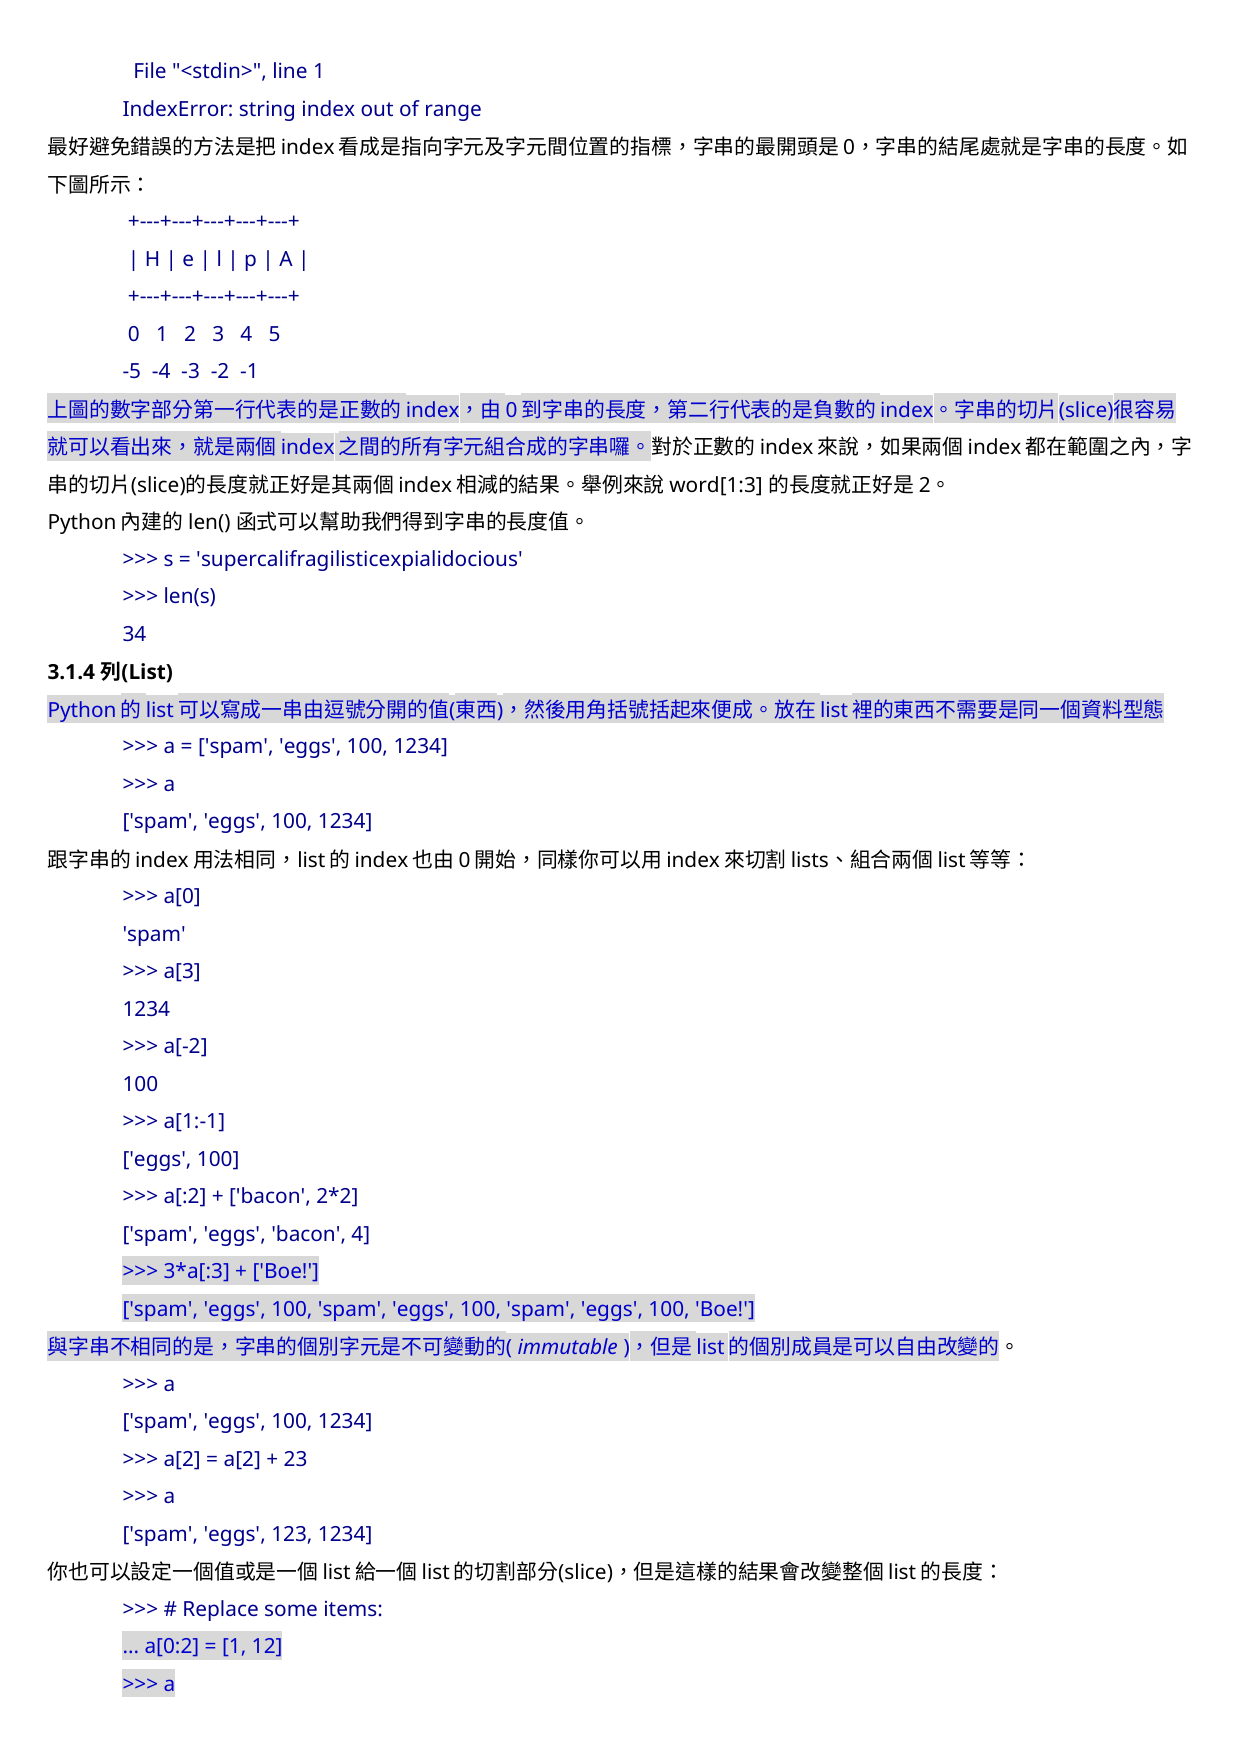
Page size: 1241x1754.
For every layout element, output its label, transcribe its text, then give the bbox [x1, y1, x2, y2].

text >>> a = ['spam', 'eggs', 100, 1234] >>> a ['spam', 'eggs', 100, 1234] [122, 727, 1193, 839]
text Python的list可以寫成一串由逗號分開的值(東西)，然後用角括號括起來便成。放在list裡的東西不需要是同一個資料型態 [47, 689, 1193, 727]
text Python內建的 len() 函式可以幫助我們得到字串的長度值。 [47, 502, 1193, 539]
text >>> a[0] 'spam' >>> a[3] 1234 >>> a[-2] 100 >>> a[1:-1] ['eggs', 100] >>> a[:2] + ['bacon', 2*2] ['spam', 'eggs', 'bacon', 4] >>> 3*a[:3] + ['Boe!'] ['spam', 'eggs', 100, 'spam', 'eggs', 100, 'spam', 'eggs', 100, 'Boe!'] [122, 877, 1193, 1327]
text 你也可以設定一個值或是一個list給一個list的切割部分(slice)，但是這樣的結果會改變整個list的長度： [47, 1552, 1193, 1589]
text +---+---+---+---+---+ | H | e | l | p | A | +---+---+---+---+---+ 0 1 2 3 4 5 -5 -4 -3 -2 -1 [122, 202, 1193, 389]
subtitle 3.1.4 列(List) [47, 652, 1193, 689]
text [122, 52, 1193, 127]
text >>> a ['spam', 'eggs', 100, 1234] >>> a[2] = a[2] + 23 >>> a ['spam', 'eggs', 123, 1234] [122, 1364, 1193, 1552]
text 最好避免錯誤的方法是把index看成是指向字元及字元間位置的指標，字串的最開頭是0，字串的結尾處就是字串的長度。如下圖所示： [47, 127, 1193, 202]
text >>> s = 'supercalifragilisticexpialidocious' >>> len(s) 34 [122, 539, 1193, 652]
text 上圖的數字部分第一行代表的是正數的index，由0到字串的長度，第二行代表的是負數的index。字串的切片(slice)很容易就可以看出來，就是兩個index之間的所有字元組合成的字串囉。對於正數的index來說，如果兩個index都在範圍之內，字串的切片(slice)的長度就正好是其兩個index相減的結果。舉例來說 word[1:3] 的長度就正好是 2。 [47, 389, 1193, 502]
text 與字串不相同的是，字串的個別字元是不可變動的( immutable )，但是list的個別成員是可以自由改變的。 [47, 1327, 1193, 1364]
text 跟字串的index用法相同，list的index也由0開始，同樣你可以用index來切割lists、組合兩個list等等： [47, 839, 1193, 877]
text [122, 1589, 1193, 1702]
